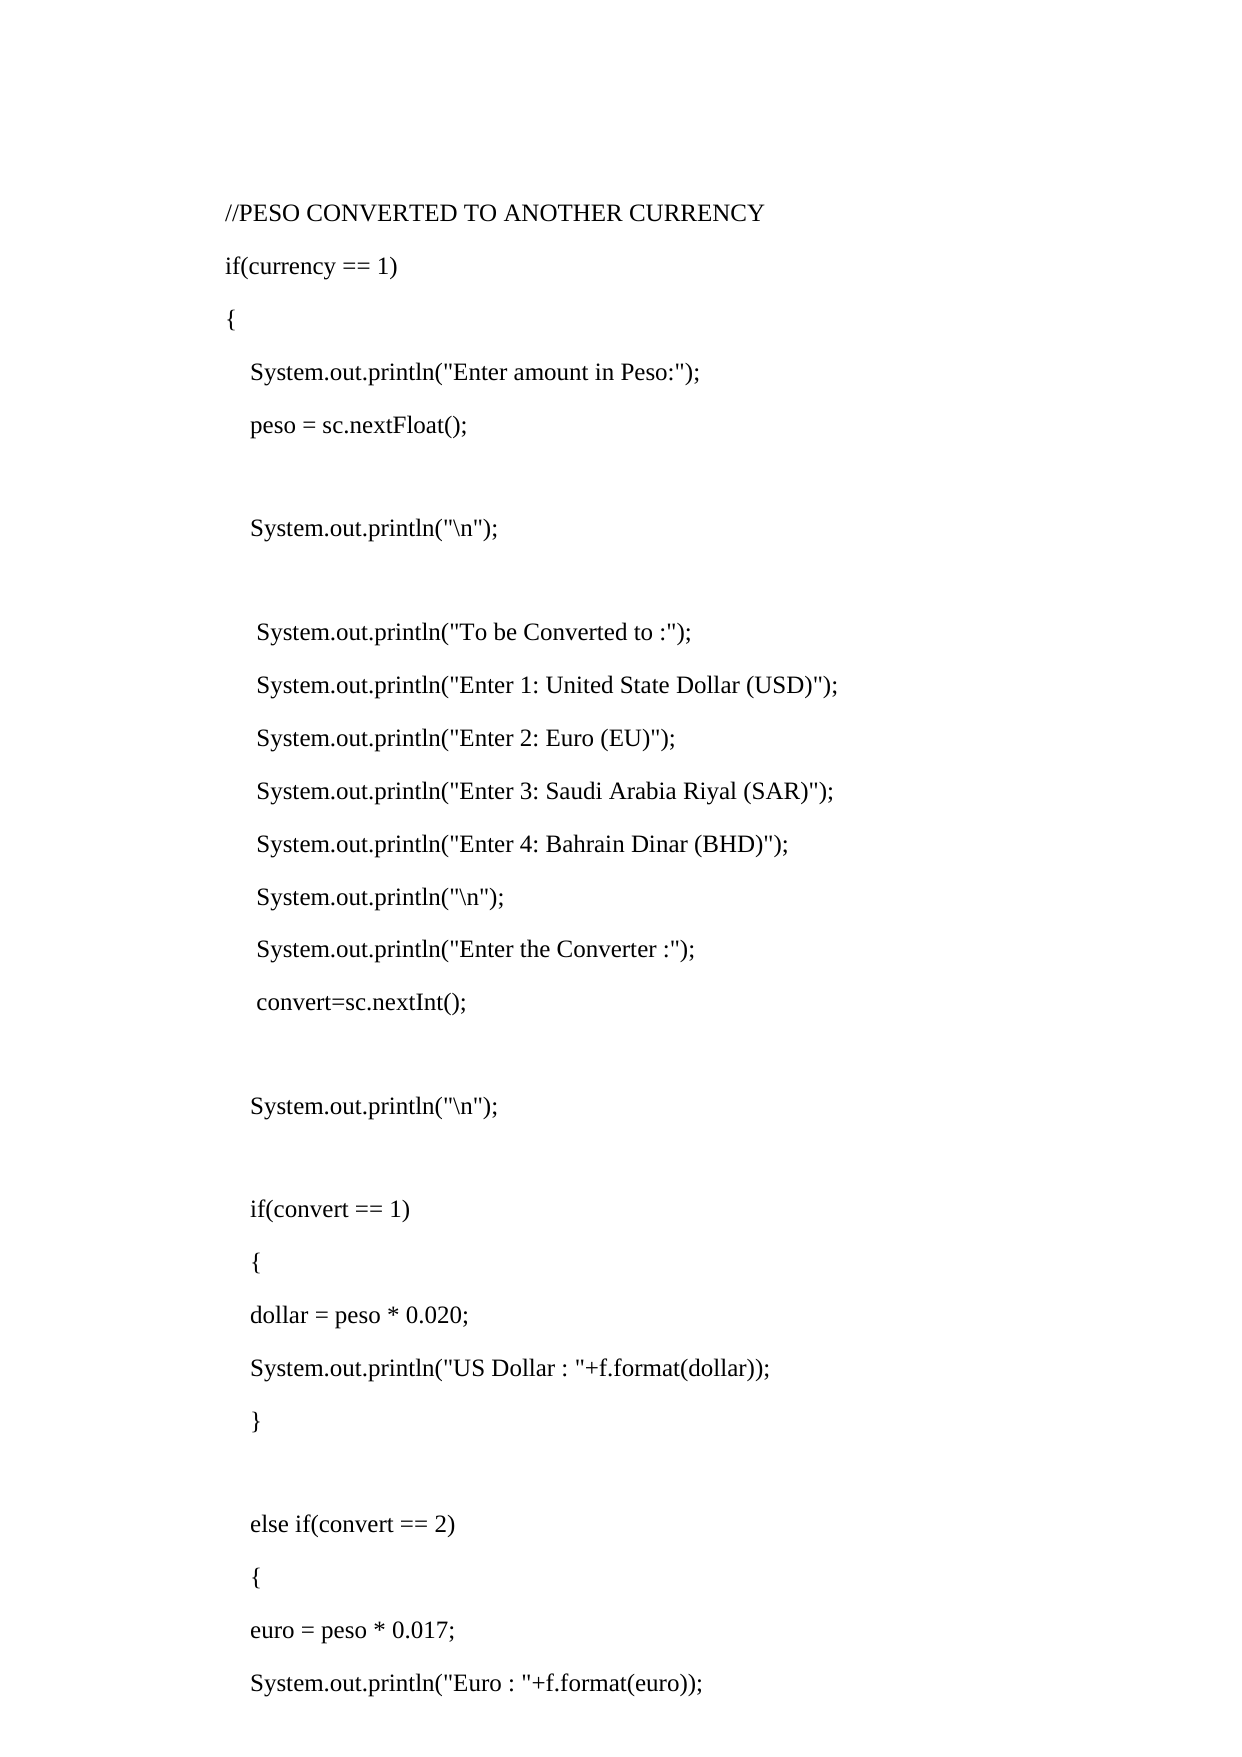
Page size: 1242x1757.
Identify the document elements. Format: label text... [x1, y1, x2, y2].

text //PESO CONVERTED TO ANOTHER CURRENCY [150, 198, 1123, 227]
text euro = peso * 0.017; [150, 1615, 1123, 1644]
text System.out.println("Enter 2: Euro (EU)"); [150, 723, 1123, 752]
text System.out.println("US Dollar : "+f.format(dollar)); [150, 1353, 1123, 1382]
text System.out.println("\n"); [150, 513, 1123, 542]
text else if(convert == 2) [150, 1509, 1123, 1538]
text { [150, 1247, 1123, 1276]
text if(currency == 1) [150, 251, 1123, 280]
text System.out.println("Euro : "+f.format(euro)); [150, 1668, 1123, 1697]
text System.out.println("Enter 1: United State Dollar (USD)"); [150, 670, 1123, 699]
text System.out.println("To be Converted to :"); [150, 617, 1123, 646]
text System.out.println("\n"); [150, 882, 1123, 910]
text System.out.println("Enter amount in Peso:"); [150, 357, 1123, 386]
text System.out.println("Enter 4: Bahrain Dinar (BHD)"); [150, 829, 1123, 857]
text { [150, 304, 1123, 333]
text System.out.println("\n"); [150, 1091, 1123, 1119]
text if(convert == 1) [150, 1194, 1123, 1223]
text System.out.println("Enter 3: Saudi Arabia Riyal (SAR)"); [150, 776, 1123, 804]
text dollar = peso * 0.020; [150, 1300, 1123, 1329]
text peso = sc.nextFloat(); [150, 410, 1123, 439]
text System.out.println("Enter the Converter :"); [150, 934, 1123, 963]
text { [150, 1562, 1123, 1591]
text convert=sc.nextInt(); [150, 987, 1123, 1016]
text } [150, 1406, 1123, 1435]
